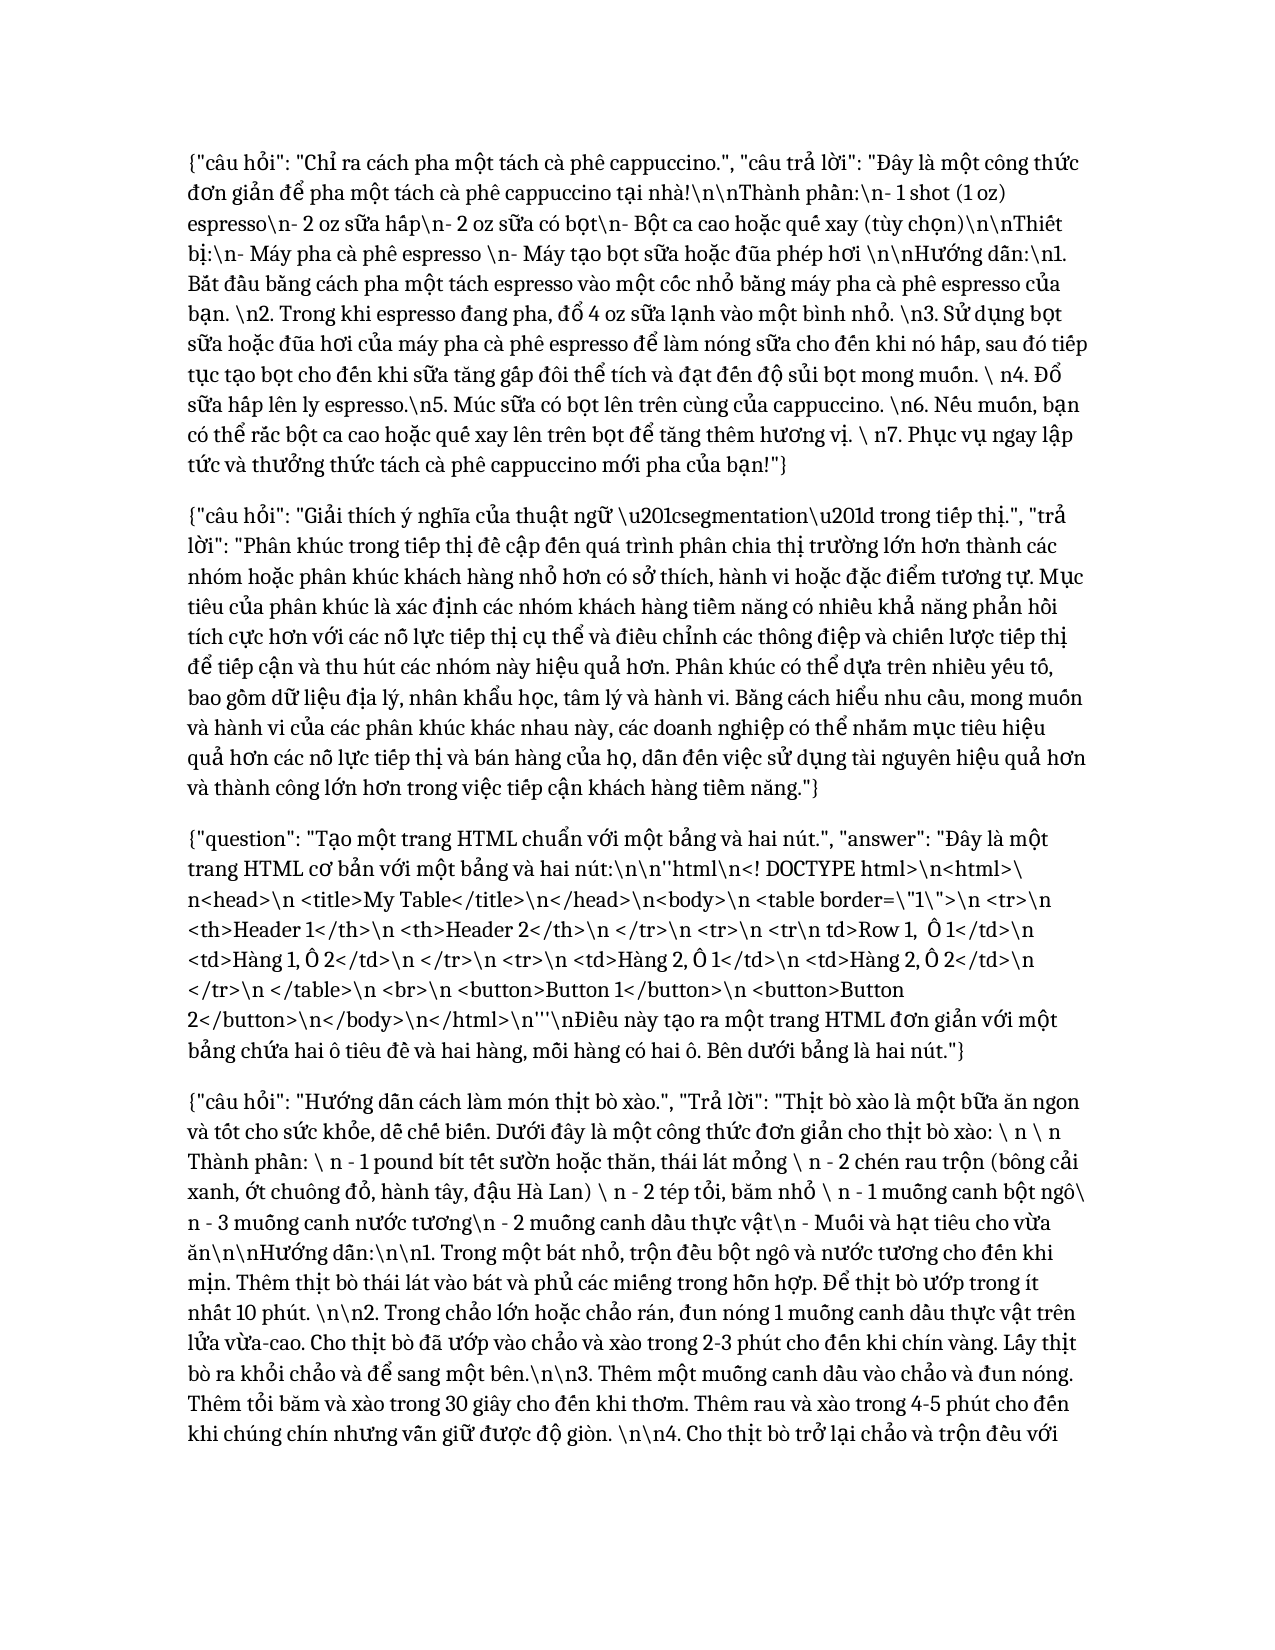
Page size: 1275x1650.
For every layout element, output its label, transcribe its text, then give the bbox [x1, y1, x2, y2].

text {"question": "Tạo một trang HTML chuẩn với một bảng và hai nút.", "answer": "Đây là một trang HTML cơ bản với một bảng và hai nút:\n\n''html\n<! DOCTYPE html>\n<html>\n<head>\n <title>My Table</title>\n</head>\n<body>\n <table border=\"1\">\n <tr>\n <th>Header 1</th>\n <th>Header 2</th>\n </tr>\n <tr>\n <tr\n td>Row 1, Ô 1</td>\n <td>Hàng 1, Ô 2</td>\n </tr>\n <tr>\n <td>Hàng 2, Ô 1</td>\n <td>Hàng 2, Ô 2</td>\n </tr>\n </table>\n <br>\n <button>Button 1</button>\n <button>Button 2</button>\n</body>\n</html>\n'''\nĐiều này tạo ra một trang HTML đơn giản với một bảng chứa hai ô tiêu đề và hai hàng, mỗi hàng có hai ô. Bên dưới bảng là hai nút."} [187, 826, 1087, 1064]
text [187, 1088, 1087, 1447]
text {"câu hỏi": "Giải thích ý nghĩa của thuật ngữ \u201csegmentation\u201d trong tiếp thị.", "trả lời": "Phân khúc trong tiếp thị đề cập đến quá trình phân chia thị trường lớn hơn thành các nhóm hoặc phân khúc khách hàng nhỏ hơn có sở thích, hành vi hoặc đặc điểm tương tự. Mục tiêu của phân khúc là xác định các nhóm khách hàng tiềm năng có nhiều khả năng phản hồi tích cực hơn với các nỗ lực tiếp thị cụ thể và điều chỉnh các thông điệp và chiến lược tiếp thị để tiếp cận và thu hút các nhóm này hiệu quả hơn. Phân khúc có thể dựa trên nhiều yếu tố, bao gồm dữ liệu địa lý, nhân khẩu học, tâm lý và hành vi. Bằng cách hiểu nhu cầu, mong muốn và hành vi của các phân khúc khác nhau này, các doanh nghiệp có thể nhắm mục tiêu hiệu quả hơn các nỗ lực tiếp thị và bán hàng của họ, dẫn đến việc sử dụng tài nguyên hiệu quả hơn và thành công lớn hơn trong việc tiếp cận khách hàng tiềm năng."} [187, 503, 1087, 801]
text {"câu hỏi": "Chỉ ra cách pha một tách cà phê cappuccino.", "câu trả lời": "Đây là một công thức đơn giản để pha một tách cà phê cappuccino tại nhà!\n\nThành phần:\n- 1 shot (1 oz) espresso\n- 2 oz sữa hấp\n- 2 oz sữa có bọt\n- Bột ca cao hoặc quế xay (tùy chọn)\n\nThiết bị:\n- Máy pha cà phê espresso \n- Máy tạo bọt sữa hoặc đũa phép hơi \n\nHướng dẫn:\n1. Bắt đầu bằng cách pha một tách espresso vào một cốc nhỏ bằng máy pha cà phê espresso của bạn. \n2. Trong khi espresso đang pha, đổ 4 oz sữa lạnh vào một bình nhỏ. \n3. Sử dụng bọt sữa hoặc đũa hơi của máy pha cà phê espresso để làm nóng sữa cho đến khi nó hấp, sau đó tiếp tục tạo bọt cho đến khi sữa tăng gấp đôi thể tích và đạt đến độ sủi bọt mong muốn. \ n4. Đổ sữa hấp lên ly espresso.\n5. Múc sữa có bọt lên trên cùng của cappuccino. \n6. Nếu muốn, bạn có thể rắc bột ca cao hoặc quế xay lên trên bọt để tăng thêm hương vị. \ n7. Phục vụ ngay lập tức và thưởng thức tách cà phê cappuccino mới pha của bạn!"} [187, 150, 1087, 478]
